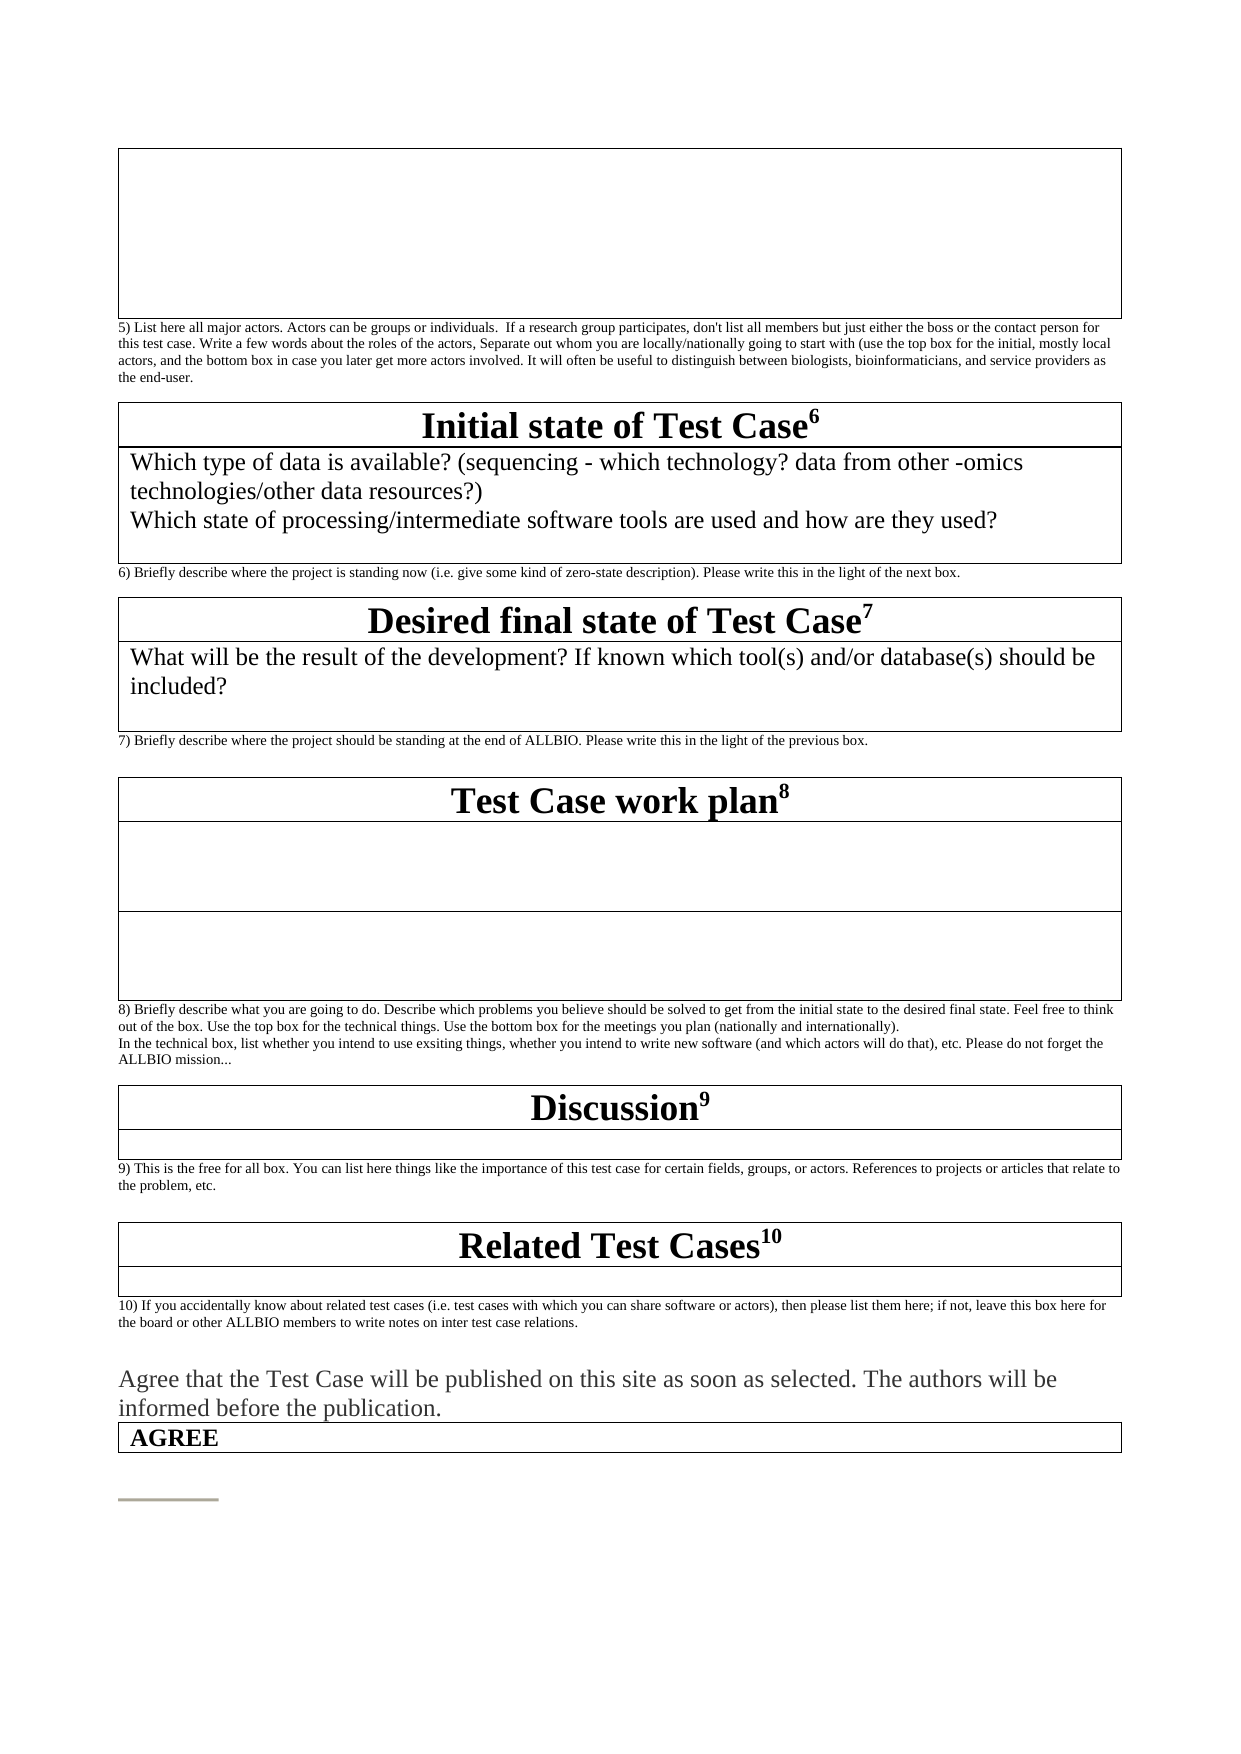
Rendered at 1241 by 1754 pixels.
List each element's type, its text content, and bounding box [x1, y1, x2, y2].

table_cell [119, 149, 1121, 317]
table_header Discussion9 [119, 1086, 1121, 1129]
table_cell [119, 912, 1121, 1000]
table_cell [119, 1130, 1121, 1159]
table_cell [119, 822, 1121, 911]
text 7) Briefly describe where the project should be standing at the end of ALLBIO. Please write this in the light of the previous box. [118, 732, 1122, 748]
table_header AGREE [119, 1423, 1121, 1452]
text 10) If you accidentally know about related test cases (i.e. test cases with which you can share software or actors), then please list them here; if not, leave this box here for the board or other ALLBIO members to write notes on inter test case relations. [118, 1297, 1122, 1331]
table_cell What will be the result of the development? If known which tool(s) and/or database(s) should be included? [119, 642, 1121, 731]
table_header Desired final state of Test Case7 [119, 598, 1121, 641]
text 6) Briefly describe where the project is standing now (i.e. give some kind of zero-state description). Please write this in the light of the next box. [118, 564, 1122, 580]
text Agree that the Test Case will be published on this site as soon as selected. The authors will be informed before the publication. [442, 1364, 1122, 1422]
table_header Initial state of Test Case6 [119, 403, 1121, 446]
table_header Test Case work plan8 [119, 778, 1121, 821]
table_header Related Test Cases10 [119, 1223, 1121, 1266]
text 8) Briefly describe what you are going to do. Describe which problems you believe should be solved to get from the initial state to the desired final state. Feel free to think out of the box. Use the top box for the technical things. Use the bottom box for the meetings you plan (nationally and internationally). [118, 1001, 1122, 1034]
table_cell [119, 1267, 1121, 1296]
table_cell Which type of data is available? (sequencing - which technology? data from other -omics technologies/other data resources?) Which state of processing/intermediate software tools are used and how are they used? [119, 448, 1121, 562]
text In the technical box, list whether you intend to use exsiting things, whether you intend to write new software (and which actors will do that), etc. Please do not forget the ALLBIO mission... [118, 1034, 1122, 1068]
text 5) List here all major actors. Actors can be groups or individuals. If a research group participates, don't list all members but just either the boss or the contact person for this test case. Write a few words about the roles of the actors, Separate out whom you are locally/nationally going to start with (use the top box for the initial, mostly local actors, and the bottom box in case you later get more actors involved. It will often be useful to distinguish between biologists, bioinformaticians, and service providers as the end-user. [118, 319, 1122, 386]
text 9) This is the free for all box. You can list here things like the importance of this test case for certain fields, groups, or actors. References to projects or articles that relate to the problem, etc. [118, 1160, 1122, 1193]
